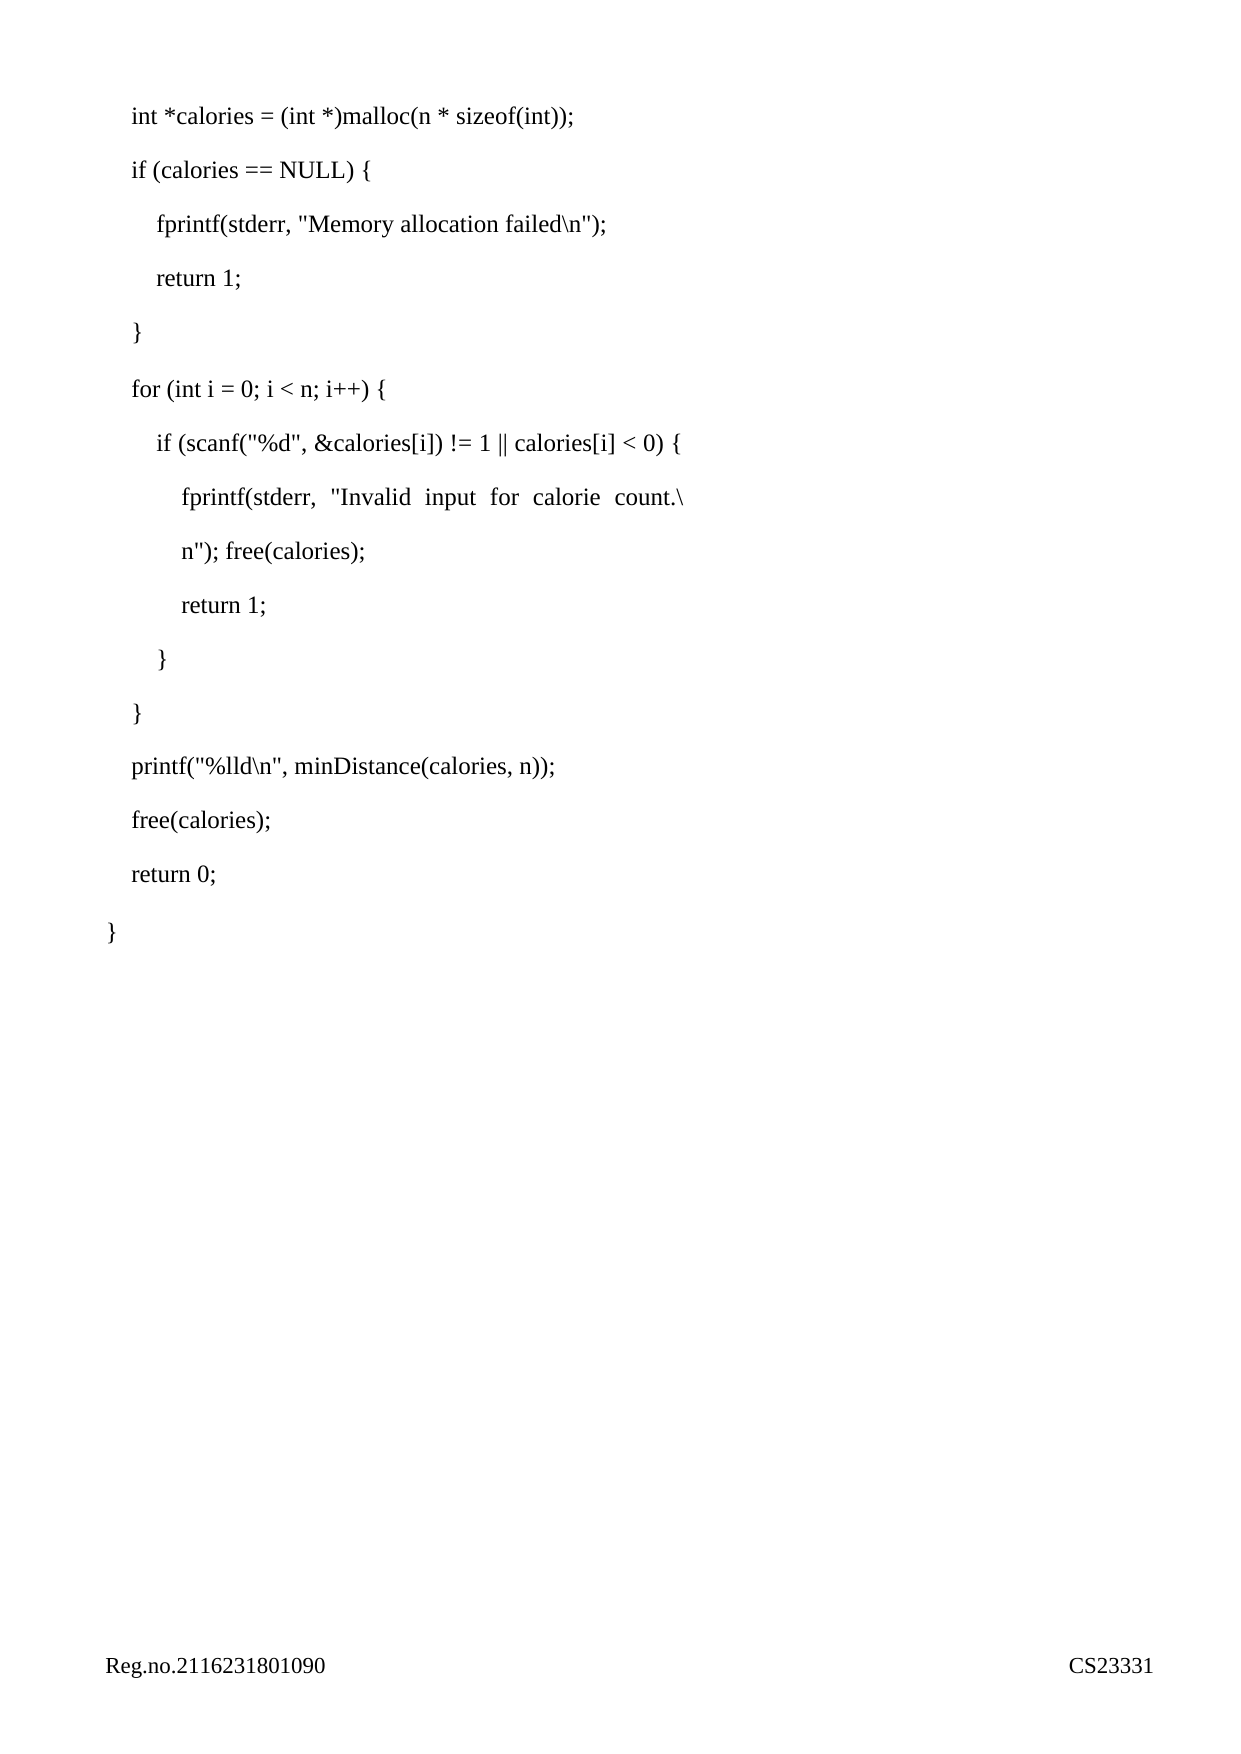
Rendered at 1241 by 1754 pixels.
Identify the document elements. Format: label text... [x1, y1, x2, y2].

text } [106, 917, 1155, 946]
text } [156, 644, 1155, 672]
text printf("%lld\n", minDistance(calories, n)); free(calories); [131, 751, 593, 834]
text return 0; [131, 859, 1155, 888]
text return 1; [181, 590, 1155, 618]
text for (int i = 0; i < n; i++) { [131, 374, 1155, 403]
text fprintf(stderr, "Memory allocation failed\n"); return 1; [156, 209, 647, 291]
text if (scanf("%d", &calories[i]) != 1 || calories[i] < 0) { fprintf(stderr, "Invalid input for calorie count.\n"); free(calories); [156, 428, 684, 564]
text int *calories = (int *)malloc(n * sizeof(int)); if (calories == NULL) { [131, 101, 583, 183]
text } [131, 317, 1155, 345]
text } [131, 698, 1155, 727]
